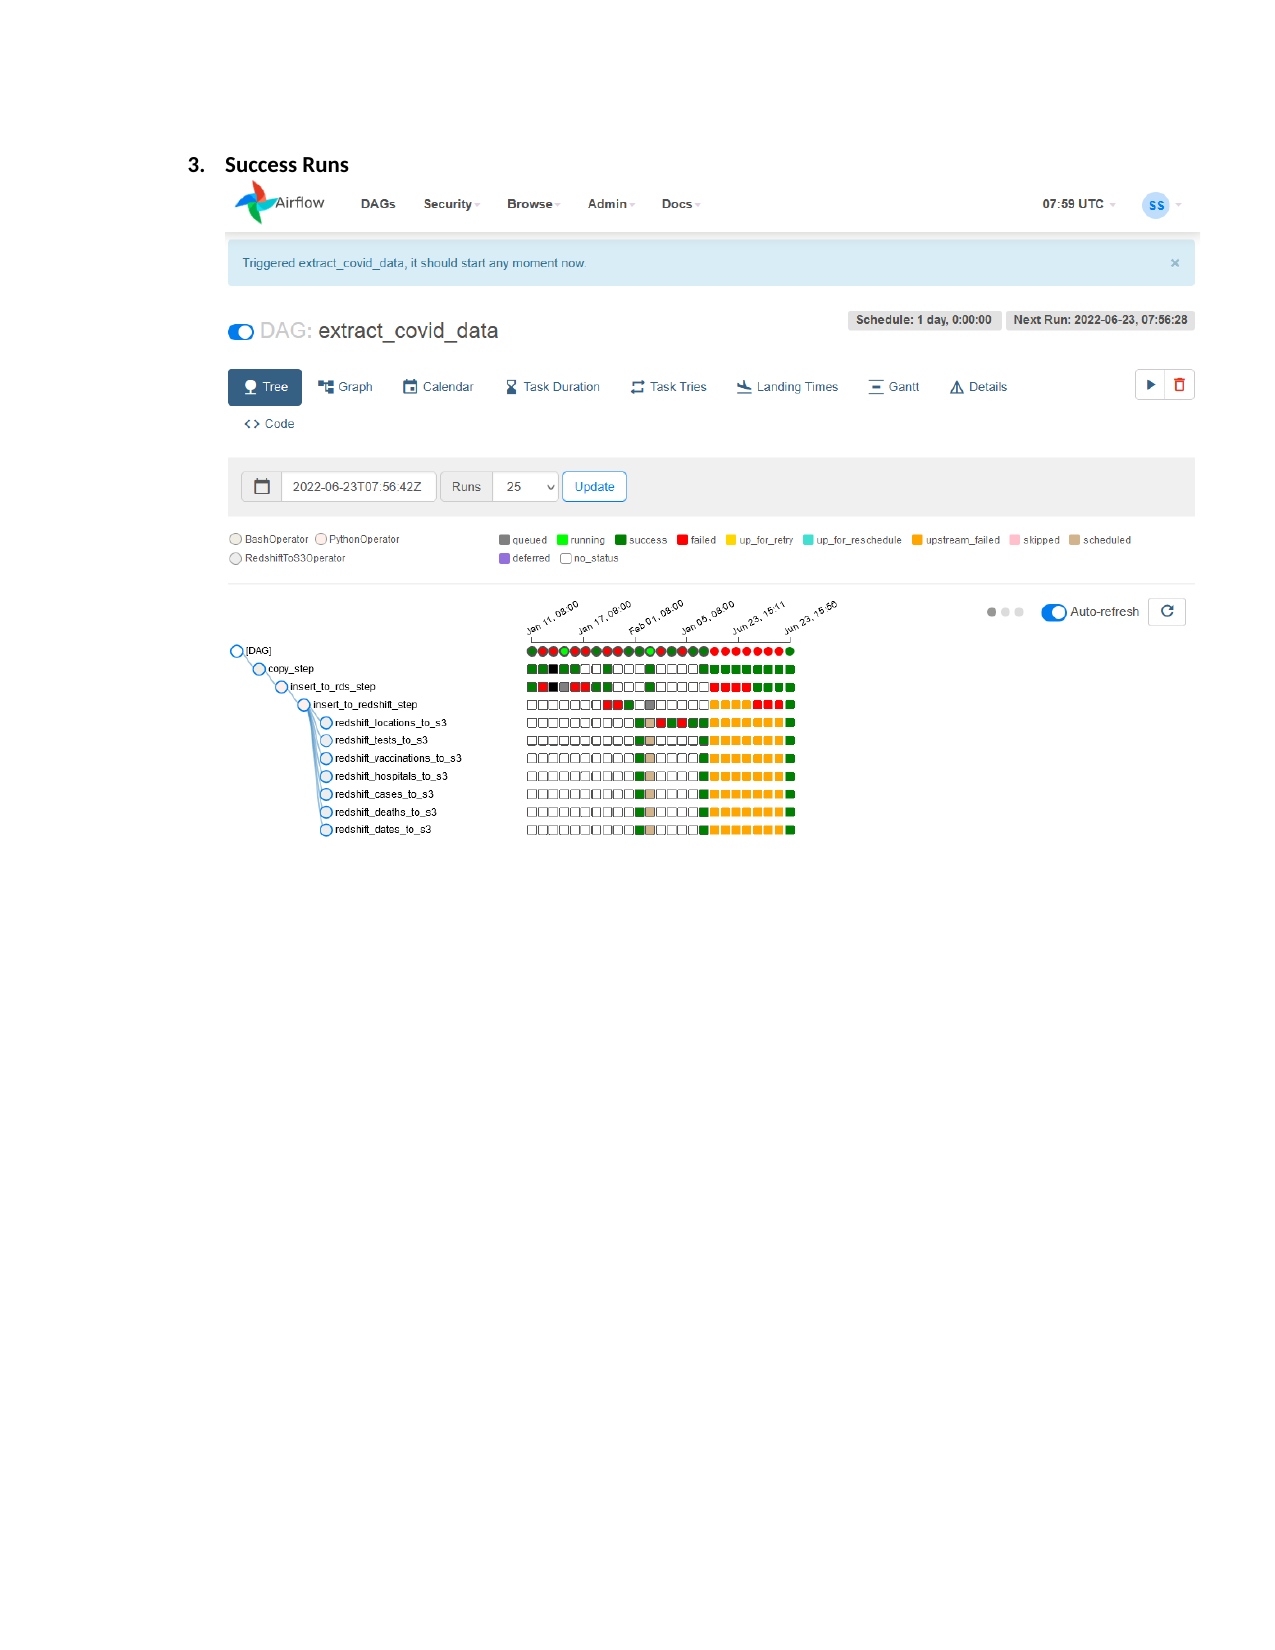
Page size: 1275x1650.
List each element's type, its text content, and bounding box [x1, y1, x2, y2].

list Success Runs [187, 150, 1125, 178]
picture [225, 180, 1200, 853]
